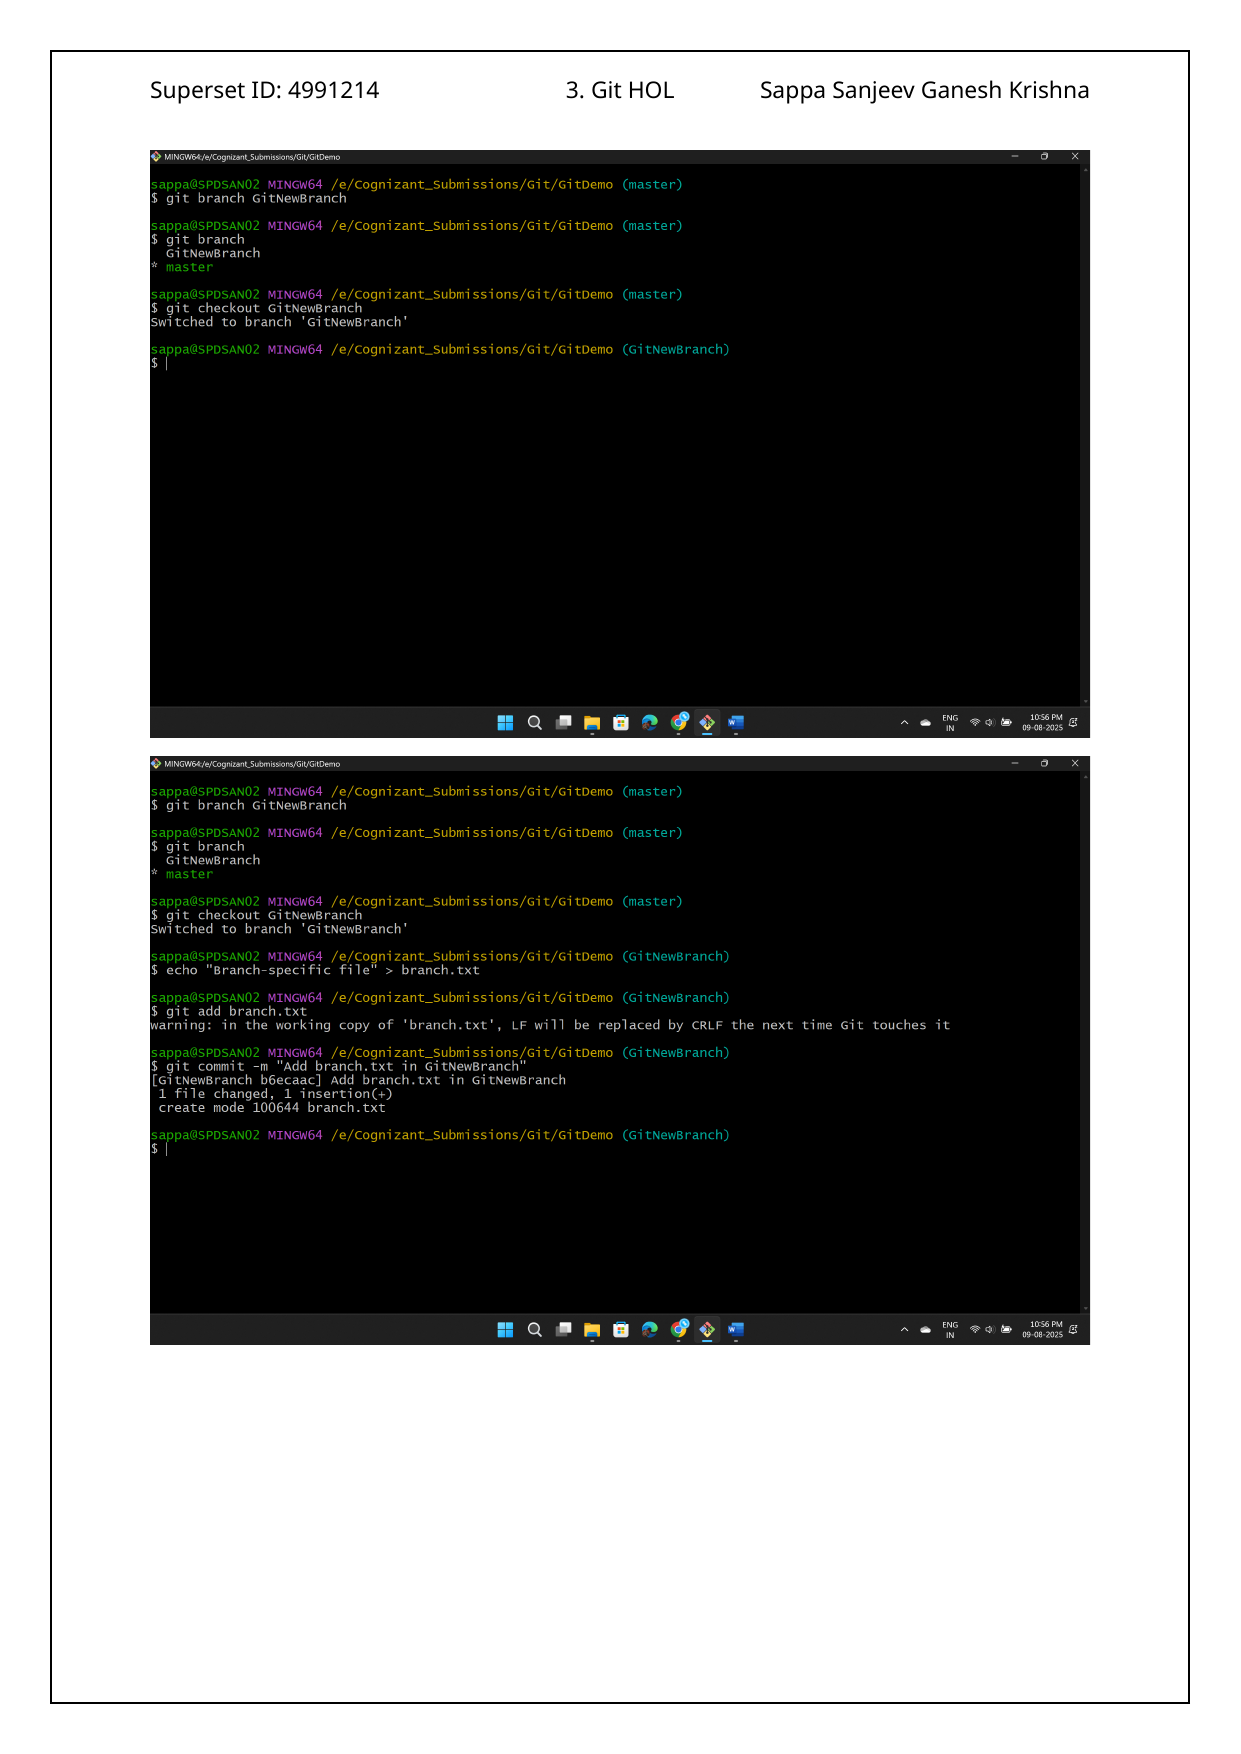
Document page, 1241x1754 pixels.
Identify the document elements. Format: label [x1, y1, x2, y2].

picture [150, 150, 1091, 738]
picture [150, 756, 1091, 1345]
